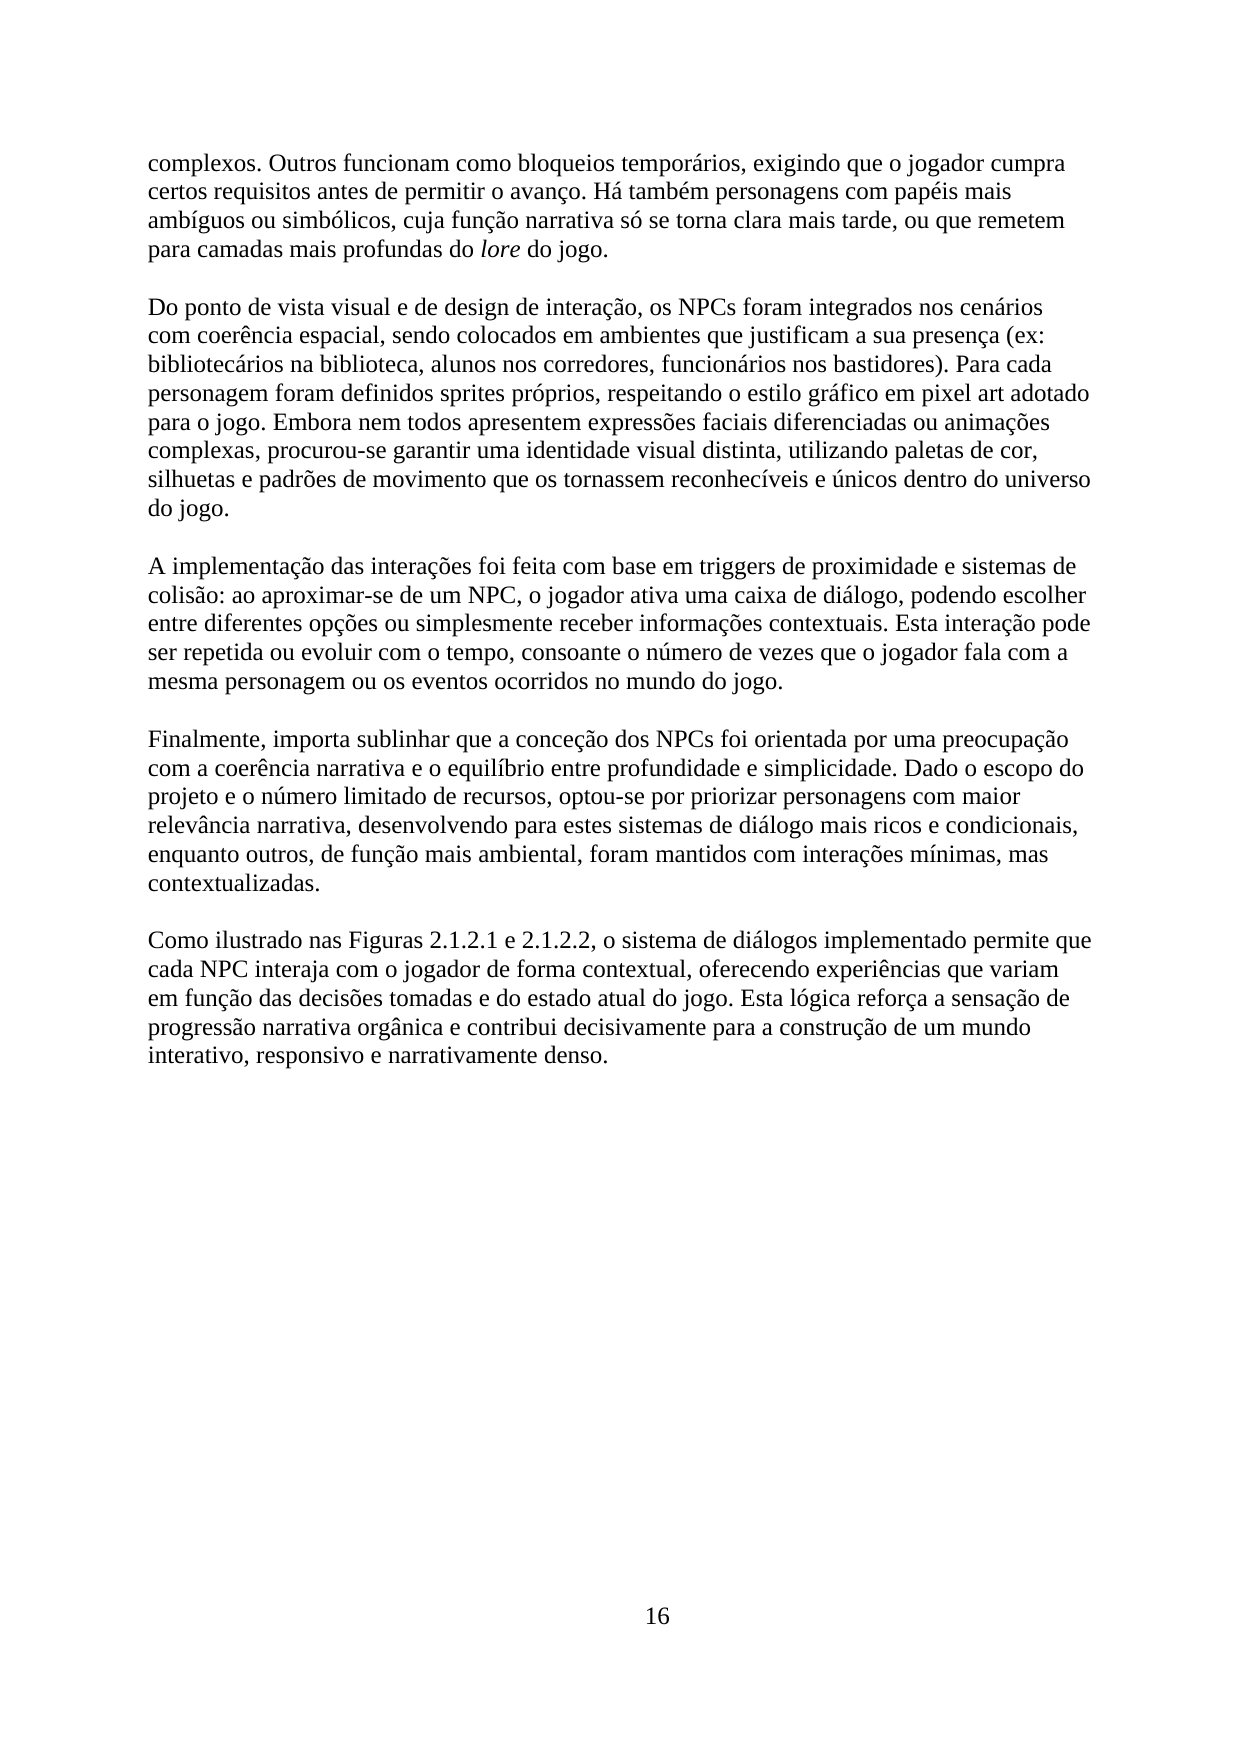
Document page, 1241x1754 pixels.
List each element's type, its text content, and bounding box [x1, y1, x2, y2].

text Do ponto de vista visual e de design de interação, os NPCs foram integrados nos cenários com coerência espacial, sendo colocados em ambientes que justificam a sua presença (ex: bibliotecários na biblioteca, alunos nos corredores, funcionários nos bastidores). Para cada personagem foram definidos sprites próprios, respeitando o estilo gráfico em pixel art adotado para o jogo. Embora nem todos apresentem expressões faciais diferenciadas ou animações complexas, procurou-se garantir uma identidade visual distinta, utilizando paletas de cor, silhuetas e padrões de movimento que os tornassem reconhecíveis e únicos dentro do universo do jogo. [148, 292, 1092, 522]
text A implementação das interações foi feita com base em triggers de proximidade e sistemas de colisão: ao aproximar-se de um NPC, o jogador ativa uma caixa de diálogo, podendo escolher entre diferentes opções ou simplesmente receber informações contextuais. Esta interação pode ser repetida ou evoluir com o tempo, consoante o número de vezes que o jogador fala com a mesma personagem ou os eventos ocorridos no mundo do jogo. [148, 551, 1092, 695]
text Como ilustrado nas Figuras 2.1.2.1 e 2.1.2.2, o sistema de diálogos implementado permite que cada NPC interaja com o jogador de forma contextual, oferecendo experiências que variam em função das decisões tomadas e do estado atual do jogo. Esta lógica reforça a sensação de progressão narrativa orgânica e contribui decisivamente para a construção de um mundo interativo, responsivo e narrativamente denso. [148, 926, 1092, 1069]
text Finalmente, importa sublinhar que a conceção dos NPCs foi orientada por uma preocupação com a coerência narrativa e o equilíbrio entre profundidade e simplicidade. Dado o escopo do projeto e o número limitado de recursos, optou-se por priorizar personagens com maior relevância narrativa, desenvolvendo para estes sistemas de diálogo mais ricos e condicionais, enquanto outros, de função mais ambiental, foram mantidos com interações mínimas, mas contextualizadas. [148, 724, 1092, 896]
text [148, 148, 1092, 263]
